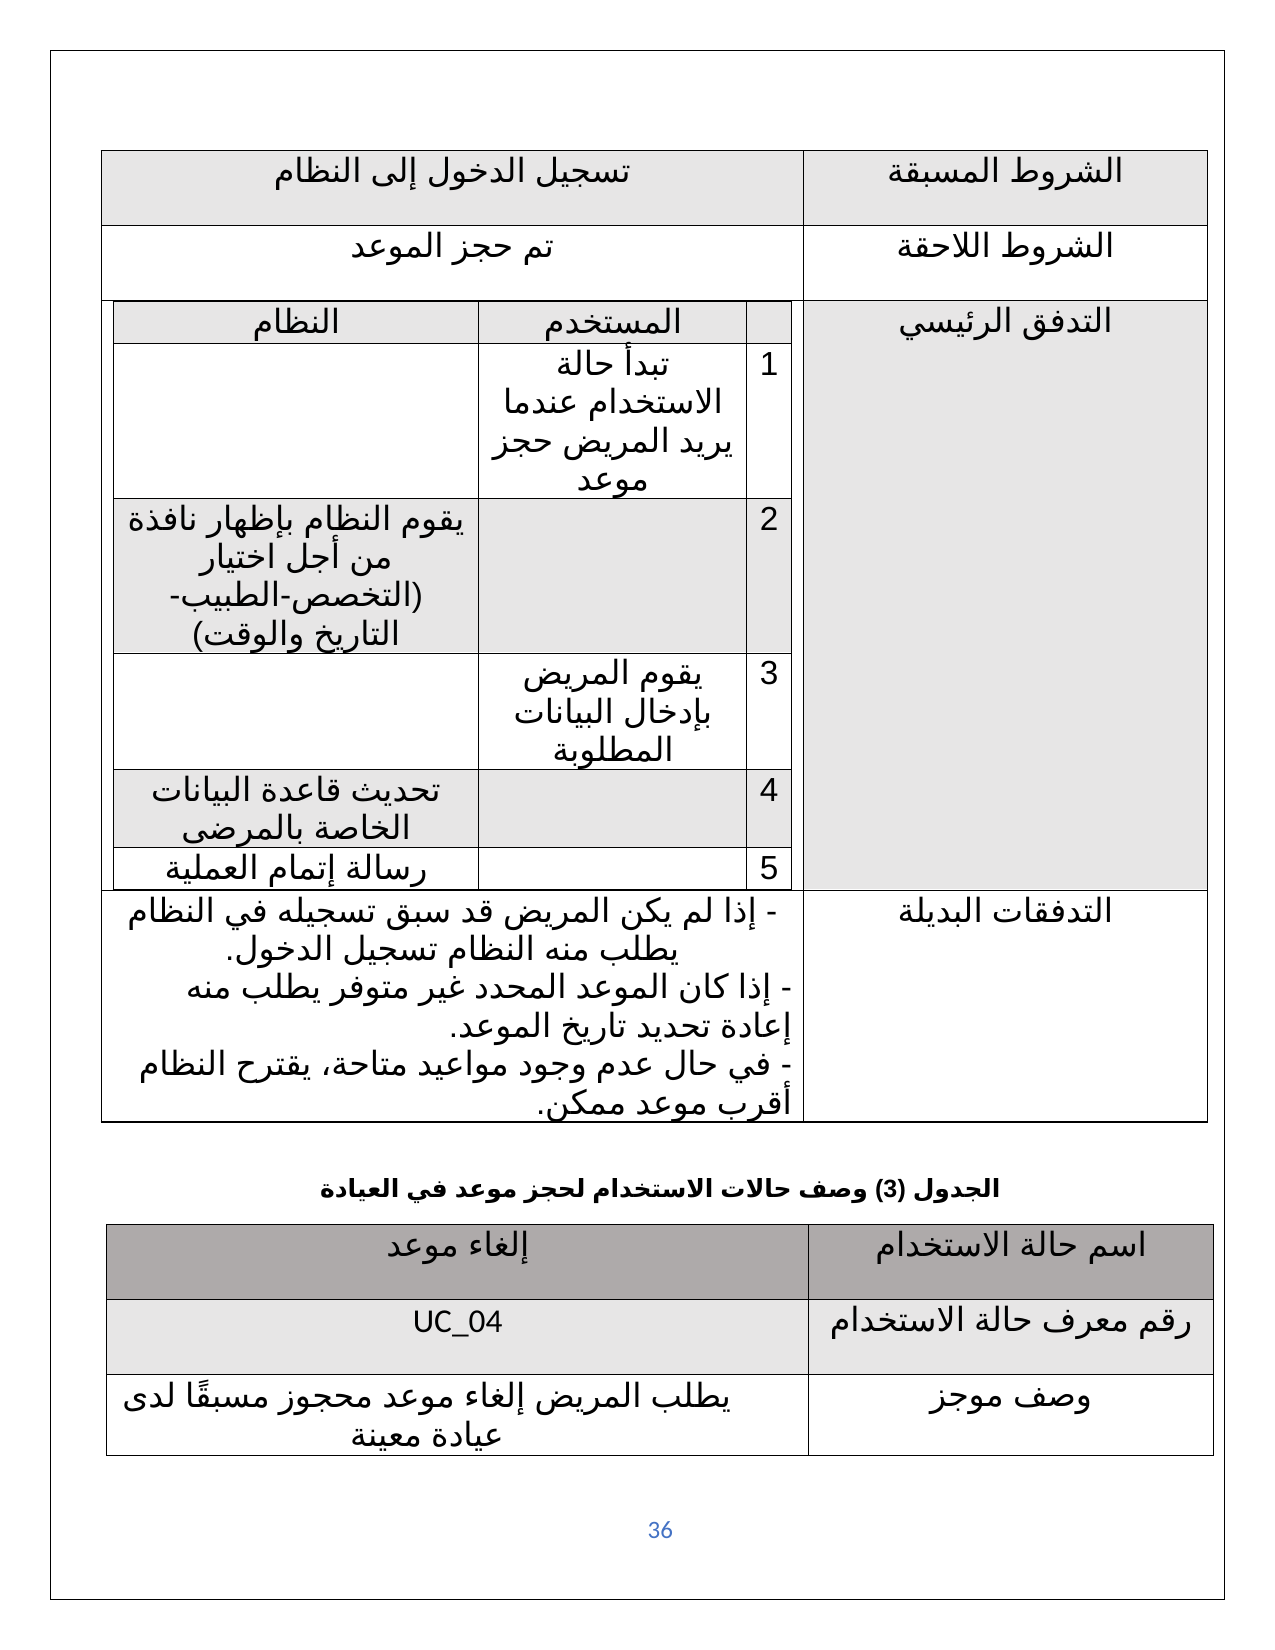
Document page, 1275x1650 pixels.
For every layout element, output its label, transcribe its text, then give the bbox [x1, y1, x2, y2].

table_cell التدفق الرئيسي [804, 301, 1207, 889]
table_cell [479, 654, 746, 769]
table_cell [107, 1375, 808, 1455]
table_cell [114, 848, 478, 889]
table_cell [479, 848, 746, 889]
table_cell [747, 344, 791, 498]
text الجدول (3) وصف حالات الاستخدام لحجز موعد في العيادة [232, 1174, 1087, 1203]
table_cell UC_04 [107, 1300, 808, 1374]
table_cell [479, 344, 746, 498]
table_cell [114, 654, 478, 769]
table_header إلغاء موعد [107, 1225, 808, 1299]
table_header اسم حالة الاستخدام [809, 1225, 1213, 1299]
table_cell [102, 301, 113, 889]
table_cell - إذا لم يكن المريض قد سبق تسجيله في النظام يطلب منه النظام تسجيل الدخول. - إذا كان الموعد المحدد غير متوفر يطلب منه إعادة تحديد تاريخ الموعد. - في حال عدم وجود مواعيد متاحة، يقترح النظام أقرب موعد ممكن. [102, 891, 803, 1121]
table_cell رقم معرف حالة الاستخدام [809, 1300, 1213, 1374]
table_cell الشروط اللاحقة [804, 226, 1207, 300]
table_cell تم حجز الموعد [102, 226, 803, 300]
table_cell تسجيل الدخول إلى النظام [102, 151, 803, 225]
table_cell وصف موجز [809, 1375, 1213, 1455]
table_cell الشروط المسبقة [804, 151, 1207, 225]
table_cell [747, 848, 791, 889]
table_cell [792, 301, 803, 889]
table_cell [114, 344, 478, 498]
table_cell [747, 654, 791, 769]
table_cell التدفقات البديلة [804, 891, 1207, 1121]
